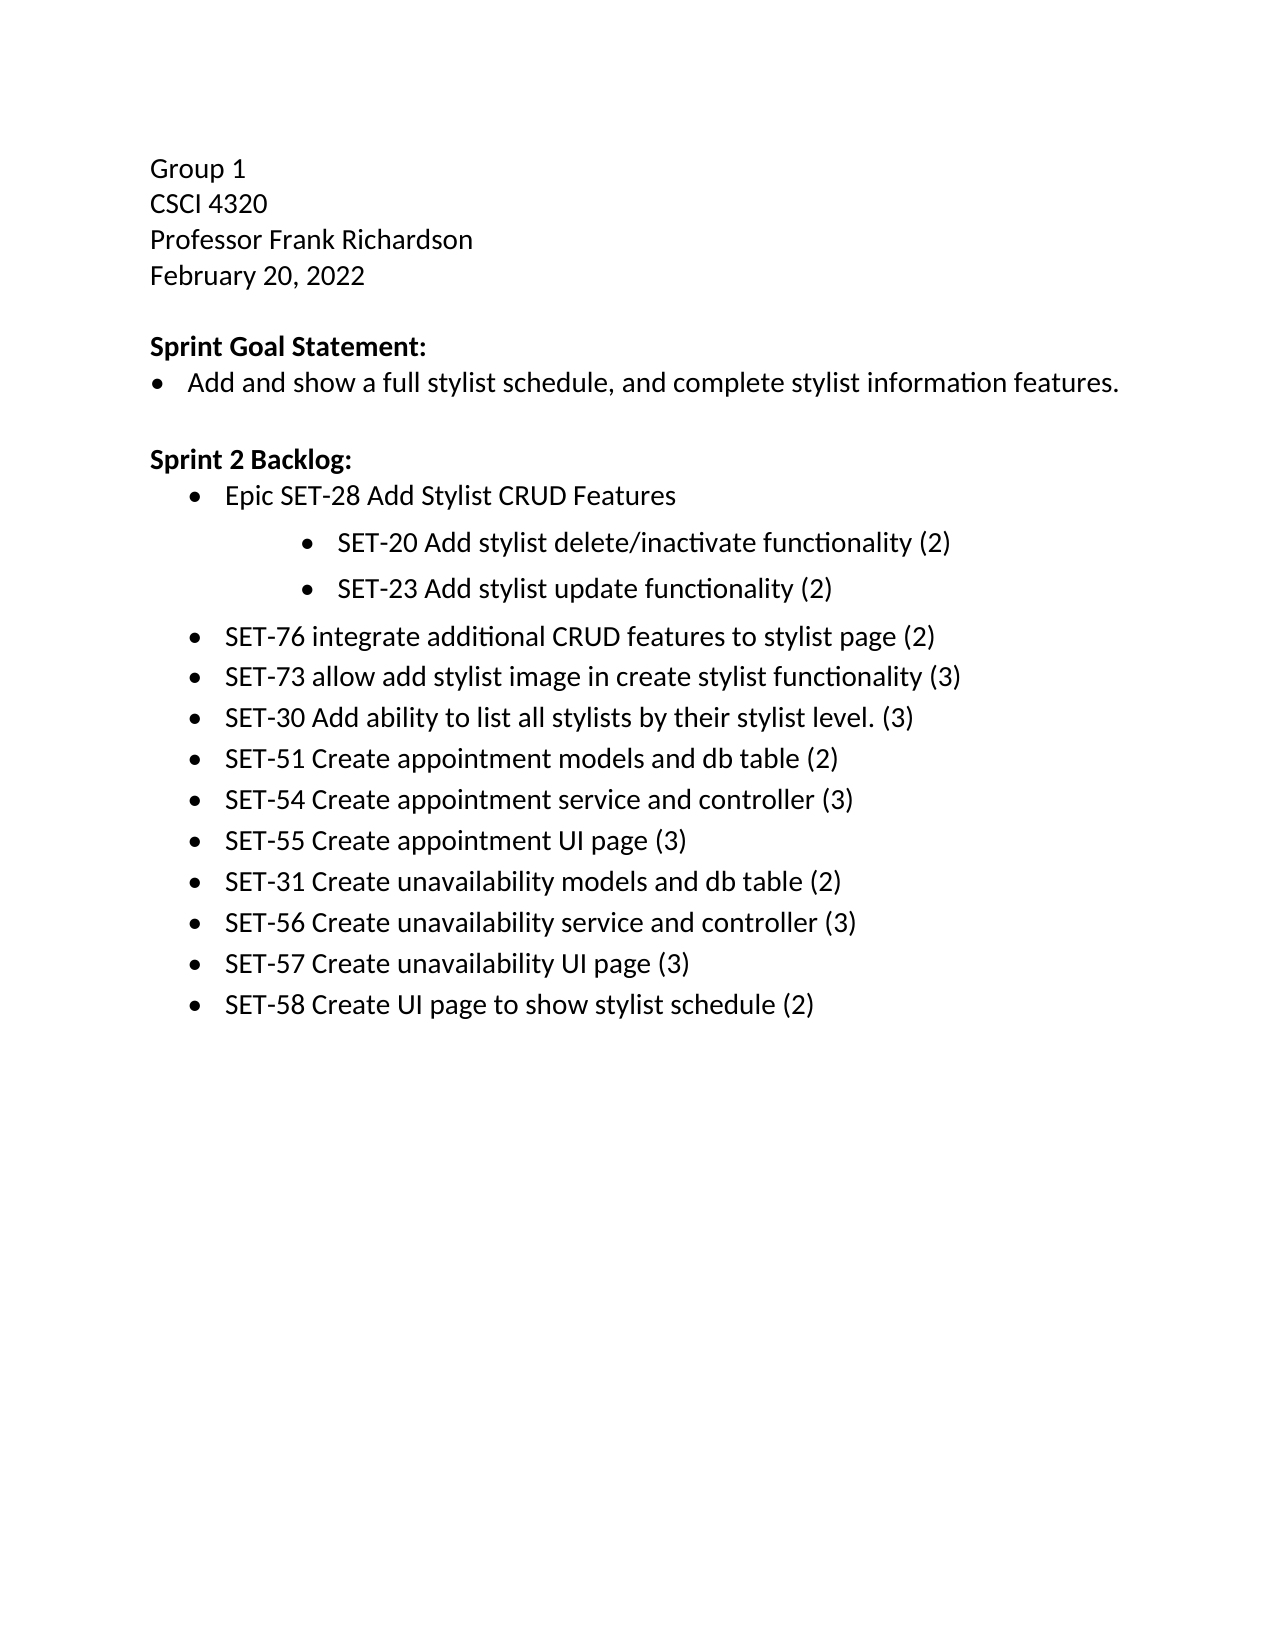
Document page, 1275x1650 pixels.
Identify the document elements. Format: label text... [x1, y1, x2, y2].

list SET-30 Add ability to list all stylists by their stylist level. (3) [187, 699, 1125, 735]
list SET-55 Create appointment UI page (3) [187, 822, 1125, 858]
list SET-57 Create unavailability UI page (3) [187, 945, 1125, 981]
text Sprint Goal Statement: [150, 328, 1125, 364]
list SET-58 Create UI page to show stylist schedule (2) [187, 986, 1125, 1022]
list SET-76 integrate additional CRUD features to stylist page (2) [187, 618, 1125, 653]
text Sprint 2 Backlog: [150, 441, 1125, 477]
list SET-73 allow add stylist image in create stylist functionality (3) [187, 658, 1125, 694]
list SET-23 Add stylist update functionality (2) [300, 571, 1125, 606]
text February 20, 2022 [150, 257, 1125, 292]
list Add and show a full stylist schedule, and complete stylist information features. [150, 364, 1125, 399]
text CSCI 4320 [150, 186, 1125, 221]
list Epic SET-28 Add Stylist CRUD Features [187, 477, 1125, 512]
list SET-56 Create unavailability service and controller (3) [187, 904, 1125, 940]
text Professor Frank Richardson [150, 221, 1125, 257]
list SET-31 Create unavailability models and db table (2) [187, 863, 1125, 899]
list SET-51 Create appointment models and db table (2) [187, 740, 1125, 776]
list SET-20 Add stylist delete/inactivate functionality (2) [300, 524, 1125, 559]
list SET-54 Create appointment service and controller (3) [187, 781, 1125, 817]
text Group 1 [150, 150, 1125, 186]
